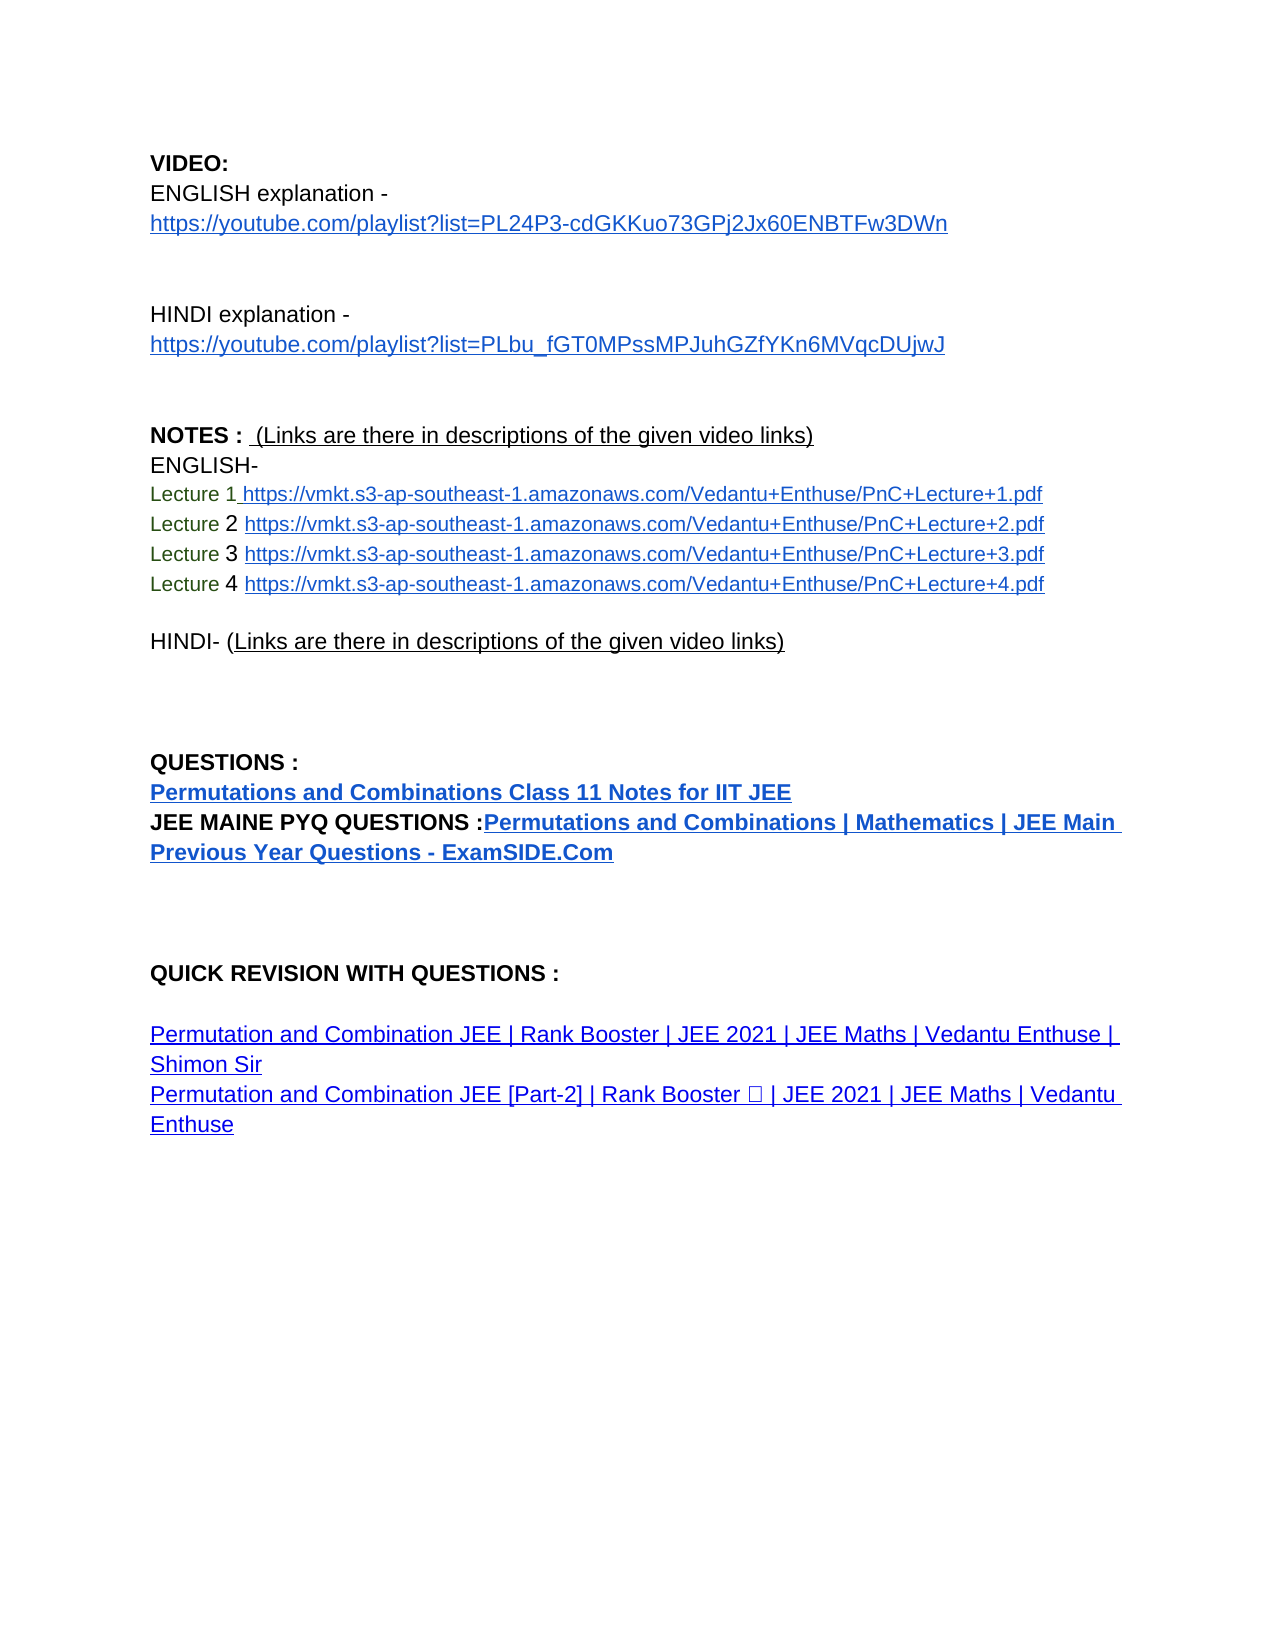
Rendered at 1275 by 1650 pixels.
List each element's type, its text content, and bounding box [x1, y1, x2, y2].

text Lecture 4 https://vmkt.s3-ap-southeast-1.amazonaws.com/Vedantu+Enthuse/PnC+Lecture+4.pdf [150, 570, 1125, 597]
text https://youtube.com/playlist?list=PL24P3-cdGKKuo73GPj2Jx60ENBTFw3DWn [150, 210, 1125, 237]
text Lecture 1 https://vmkt.s3-ap-southeast-1.amazonaws.com/Vedantu+Enthuse/PnC+Lecture+1.pdf [150, 482, 1125, 506]
text Permutation and Combination JEE | Rank Booster | JEE 2021 | JEE Maths | Vedantu Enthuse | Shimon Sir [150, 1021, 1125, 1077]
text ENGLISH explanation - [150, 180, 1125, 207]
text ENGLISH- [150, 452, 1125, 478]
text HINDI- (Links are there in descriptions of the given video links) [150, 628, 1125, 654]
text Lecture 2 https://vmkt.s3-ap-southeast-1.amazonaws.com/Vedantu+Enthuse/PnC+Lecture+2.pdf [150, 510, 1125, 536]
text VIDEO: [150, 150, 1125, 176]
text Lecture 3 https://vmkt.s3-ap-southeast-1.amazonaws.com/Vedantu+Enthuse/PnC+Lecture+3.pdf [150, 540, 1125, 566]
text JEE MAINE PYQ QUESTIONS :Permutations and Combinations | Mathematics | JEE Main Previous Year Questions - ExamSIDE.Com [150, 809, 1125, 866]
text Permutations and Combinations Class 11 Notes for IIT JEE [150, 779, 1125, 805]
text QUESTIONS : [150, 749, 1125, 775]
text NOTES : (Links are there in descriptions of the given video links) [150, 422, 1125, 448]
text https://youtube.com/playlist?list=PLbu_fGT0MPssMPJuhGZfYKn6MVqcDUjwJ [150, 331, 1125, 358]
text Permutation and Combination JEE [Part-2] | Rank Booster 🚀 | JEE 2021 | JEE Maths | Vedantu Enthuse [150, 1081, 1125, 1138]
text HINDI explanation - [150, 301, 1125, 327]
text QUICK REVISION WITH QUESTIONS : [150, 960, 1125, 987]
